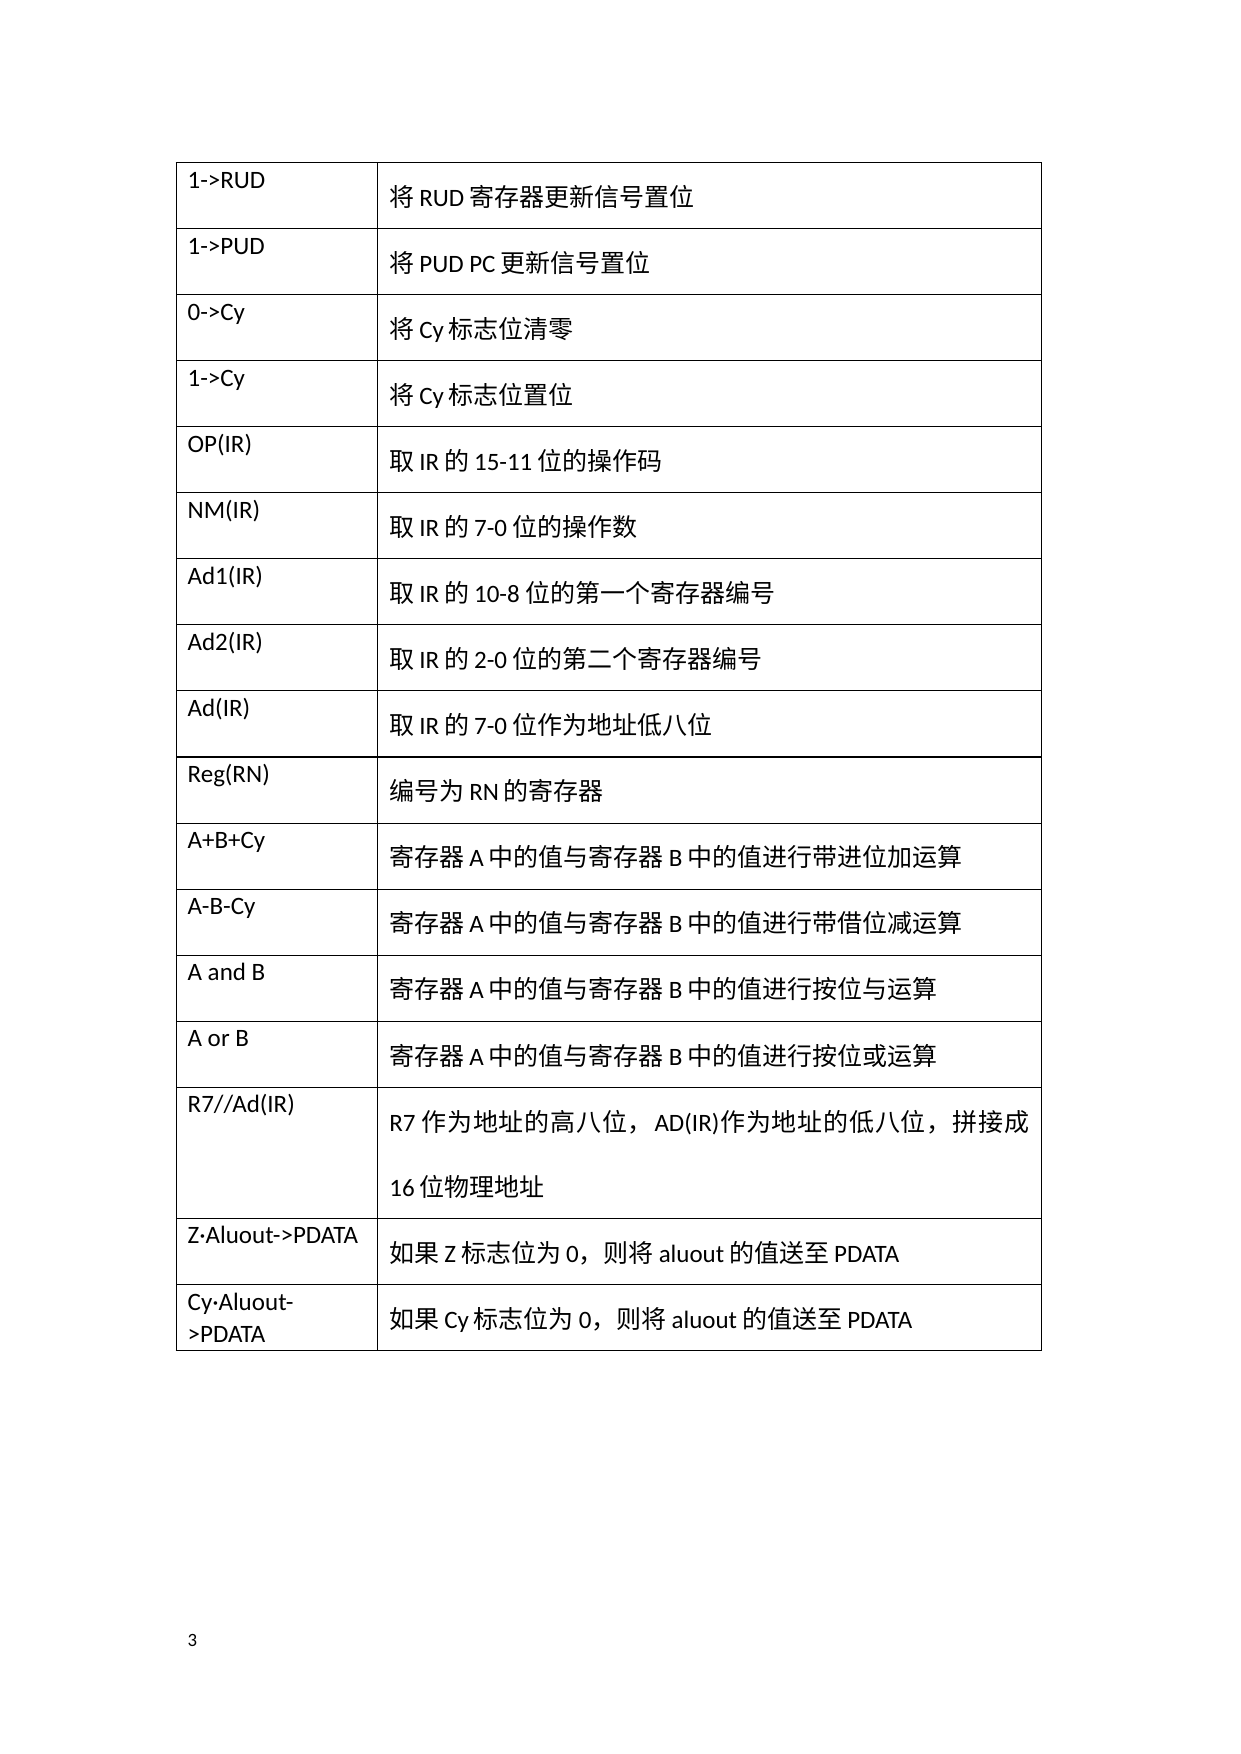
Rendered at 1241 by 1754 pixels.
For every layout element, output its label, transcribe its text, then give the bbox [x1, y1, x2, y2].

table_cell R7作为地址的高八位，AD(IR)作为地址的低八位，拼接成16位物理地址 [378, 1088, 1041, 1218]
table_cell 取IR的7-0位的操作数 [378, 493, 1041, 558]
table_cell 寄存器A中的值与寄存器B中的值进行按位与运算 [378, 956, 1041, 1021]
table_cell 取IR的2-0位的第二个寄存器编号 [378, 625, 1041, 690]
table_cell Ad1(IR) [177, 559, 377, 624]
table_cell 将Cy标志位清零 [378, 295, 1041, 360]
table_cell 将RUD寄存器更新信号置位 [378, 163, 1041, 228]
table_cell Reg(RN) [177, 758, 377, 822]
table_cell A-B-Cy [177, 890, 377, 954]
table_cell 取IR的15-11位的操作码 [378, 427, 1041, 492]
table_cell R7//Ad(IR) [177, 1088, 377, 1218]
table_cell A and B [177, 956, 377, 1021]
table_cell 将PUD PC更新信号置位 [378, 229, 1041, 294]
table_cell 取IR的7-0位作为地址低八位 [378, 691, 1041, 756]
table_cell A+B+Cy [177, 824, 377, 888]
table_cell 如果Cy标志位为0，则将aluout的值送至PDATA [378, 1285, 1041, 1350]
table_cell 1->Cy [177, 361, 377, 426]
table_cell 取IR的10-8位的第一个寄存器编号 [378, 559, 1041, 624]
table_cell Z·Aluout->PDATA [177, 1219, 377, 1284]
table_cell A or B [177, 1022, 377, 1087]
table_cell 1->PUD [177, 229, 377, 294]
table_cell 寄存器A中的值与寄存器B中的值进行带借位减运算 [378, 890, 1041, 954]
table_cell Ad2(IR) [177, 625, 377, 690]
table_cell 寄存器A中的值与寄存器B中的值进行按位或运算 [378, 1022, 1041, 1087]
table_cell NM(IR) [177, 493, 377, 558]
table_cell OP(IR) [177, 427, 377, 492]
table_cell Cy·Aluout->PDATA [177, 1285, 377, 1350]
table_cell 编号为RN的寄存器 [378, 758, 1041, 822]
table_cell 1->RUD [177, 163, 377, 228]
table_cell 将Cy标志位置位 [378, 361, 1041, 426]
table_cell 如果Z标志位为0，则将aluout的值送至PDATA [378, 1219, 1041, 1284]
table_cell 0->Cy [177, 295, 377, 360]
table_cell 寄存器A中的值与寄存器B中的值进行带进位加运算 [378, 824, 1041, 888]
table_cell Ad(IR) [177, 691, 377, 756]
